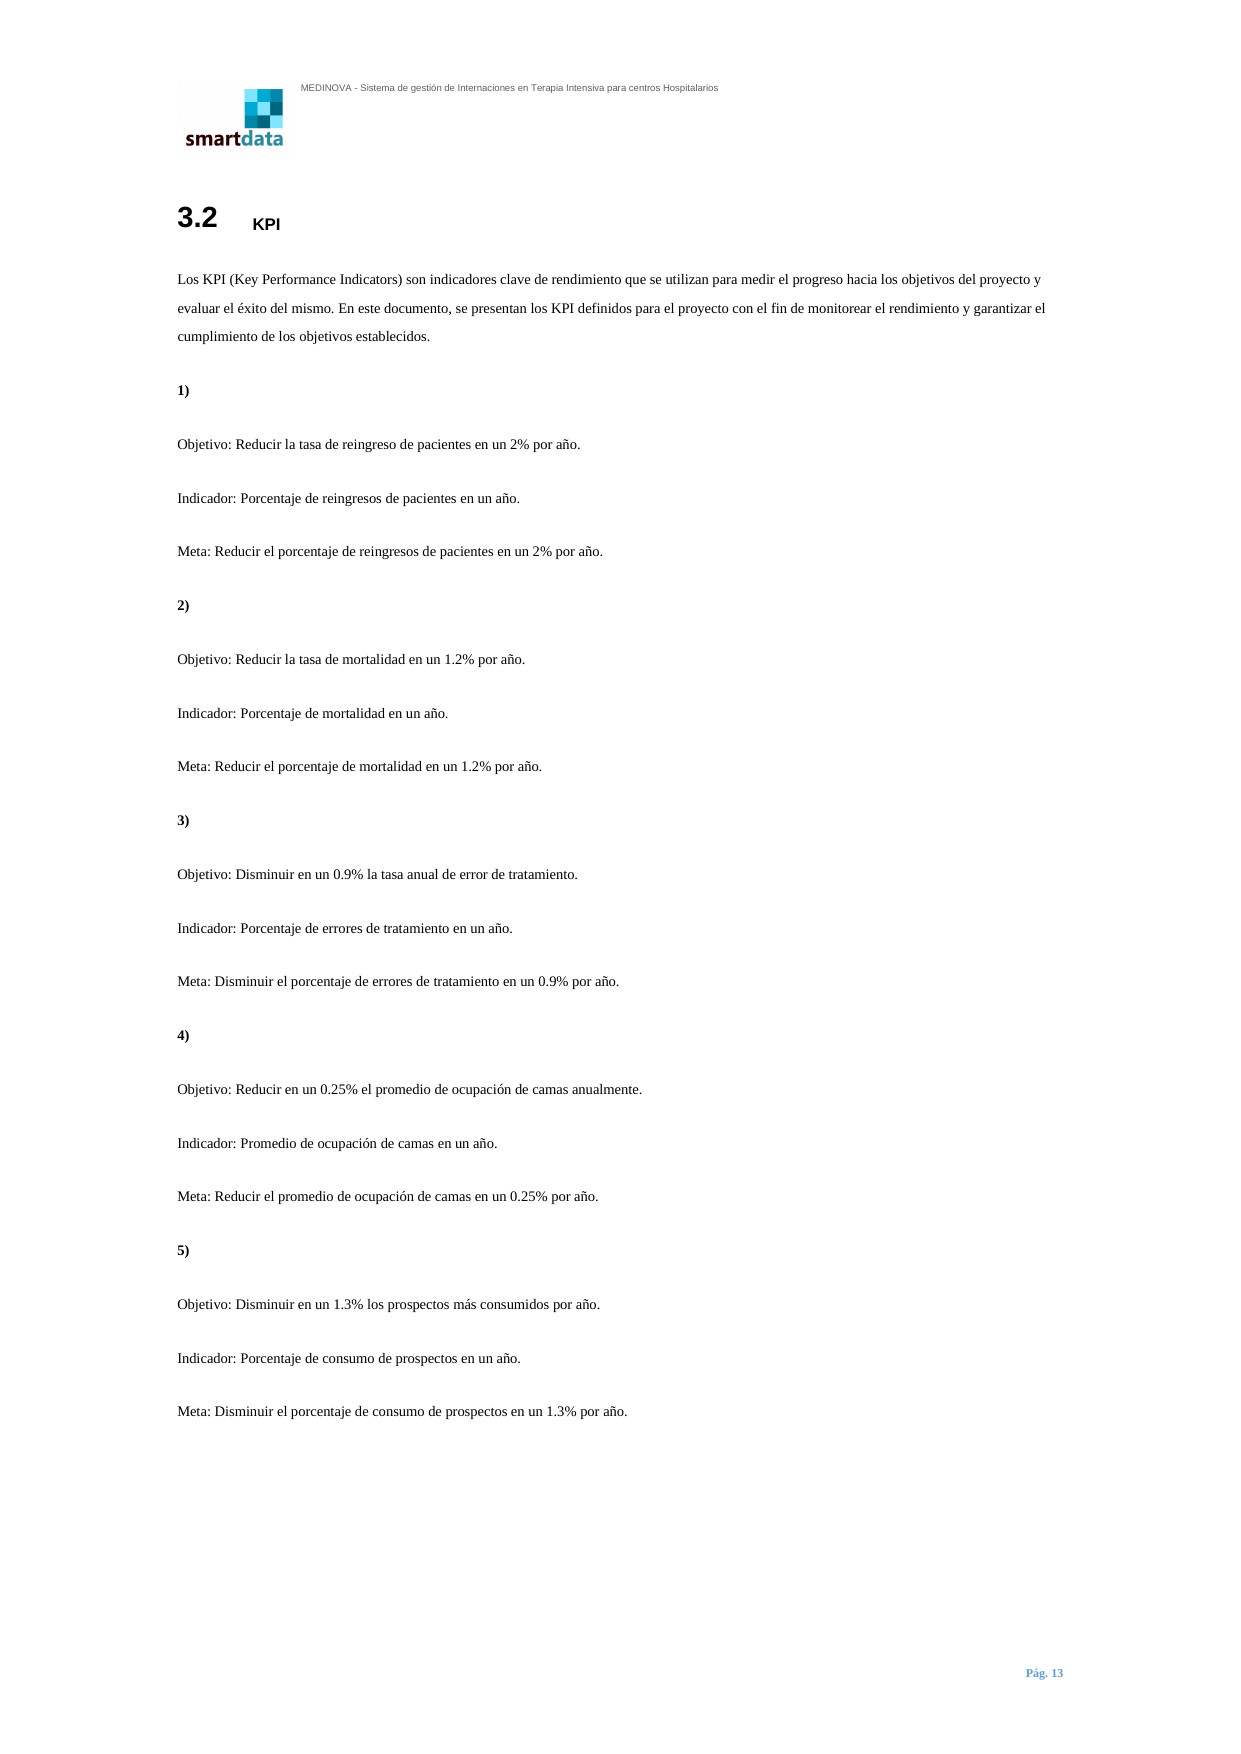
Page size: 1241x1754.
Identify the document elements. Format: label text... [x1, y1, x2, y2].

text Meta: Reducir el promedio de ocupación de camas en un 0.25% por año. [177, 1176, 1063, 1205]
text Objetivo: Reducir la tasa de mortalidad en un 1.2% por año. [177, 639, 1063, 667]
text Indicador: Promedio de ocupación de camas en un año. [177, 1122, 1063, 1151]
text Objetivo: Reducir en un 0.25% el promedio de ocupación de camas anualmente. [177, 1069, 1063, 1097]
picture [177, 73, 297, 156]
text Objetivo: Disminuir en un 1.3% los prospectos más consumidos por año. [177, 1284, 1063, 1312]
text Meta: Disminuir el porcentaje de consumo de prospectos en un 1.3% por año. [177, 1391, 1063, 1420]
text Indicador: Porcentaje de mortalidad en un año. [177, 692, 1063, 721]
list KPI [177, 200, 1063, 234]
text Objetivo: Reducir la tasa de reingreso de pacientes en un 2% por año. [177, 424, 1063, 452]
text Meta: Disminuir el porcentaje de errores de tratamiento en un 0.9% por año. [177, 961, 1063, 990]
text 1) [177, 370, 1063, 399]
text Indicador: Porcentaje de consumo de prospectos en un año. [177, 1337, 1063, 1366]
text 4) [177, 1015, 1063, 1044]
text 2) [177, 585, 1063, 614]
text 3) [177, 800, 1063, 829]
text Meta: Reducir el porcentaje de reingresos de pacientes en un 2% por año. [177, 531, 1063, 560]
text Los KPI (Key Performance Indicators) son indicadores clave de rendimiento que se utilizan para medir el progreso hacia los objetivos del proyecto y evaluar el éxito del mismo. En este documento, se presentan los KPI definidos para el proyecto con el fin de monitorear el rendimiento y garantizar el cumplimiento de los objetivos establecidos. [177, 259, 1063, 345]
text 5) [177, 1230, 1063, 1259]
text Indicador: Porcentaje de errores de tratamiento en un año. [177, 907, 1063, 936]
text Indicador: Porcentaje de reingresos de pacientes en un año. [177, 477, 1063, 506]
text Objetivo: Disminuir en un 0.9% la tasa anual de error de tratamiento. [177, 854, 1063, 882]
text Meta: Reducir el porcentaje de mortalidad en un 1.2% por año. [177, 746, 1063, 775]
